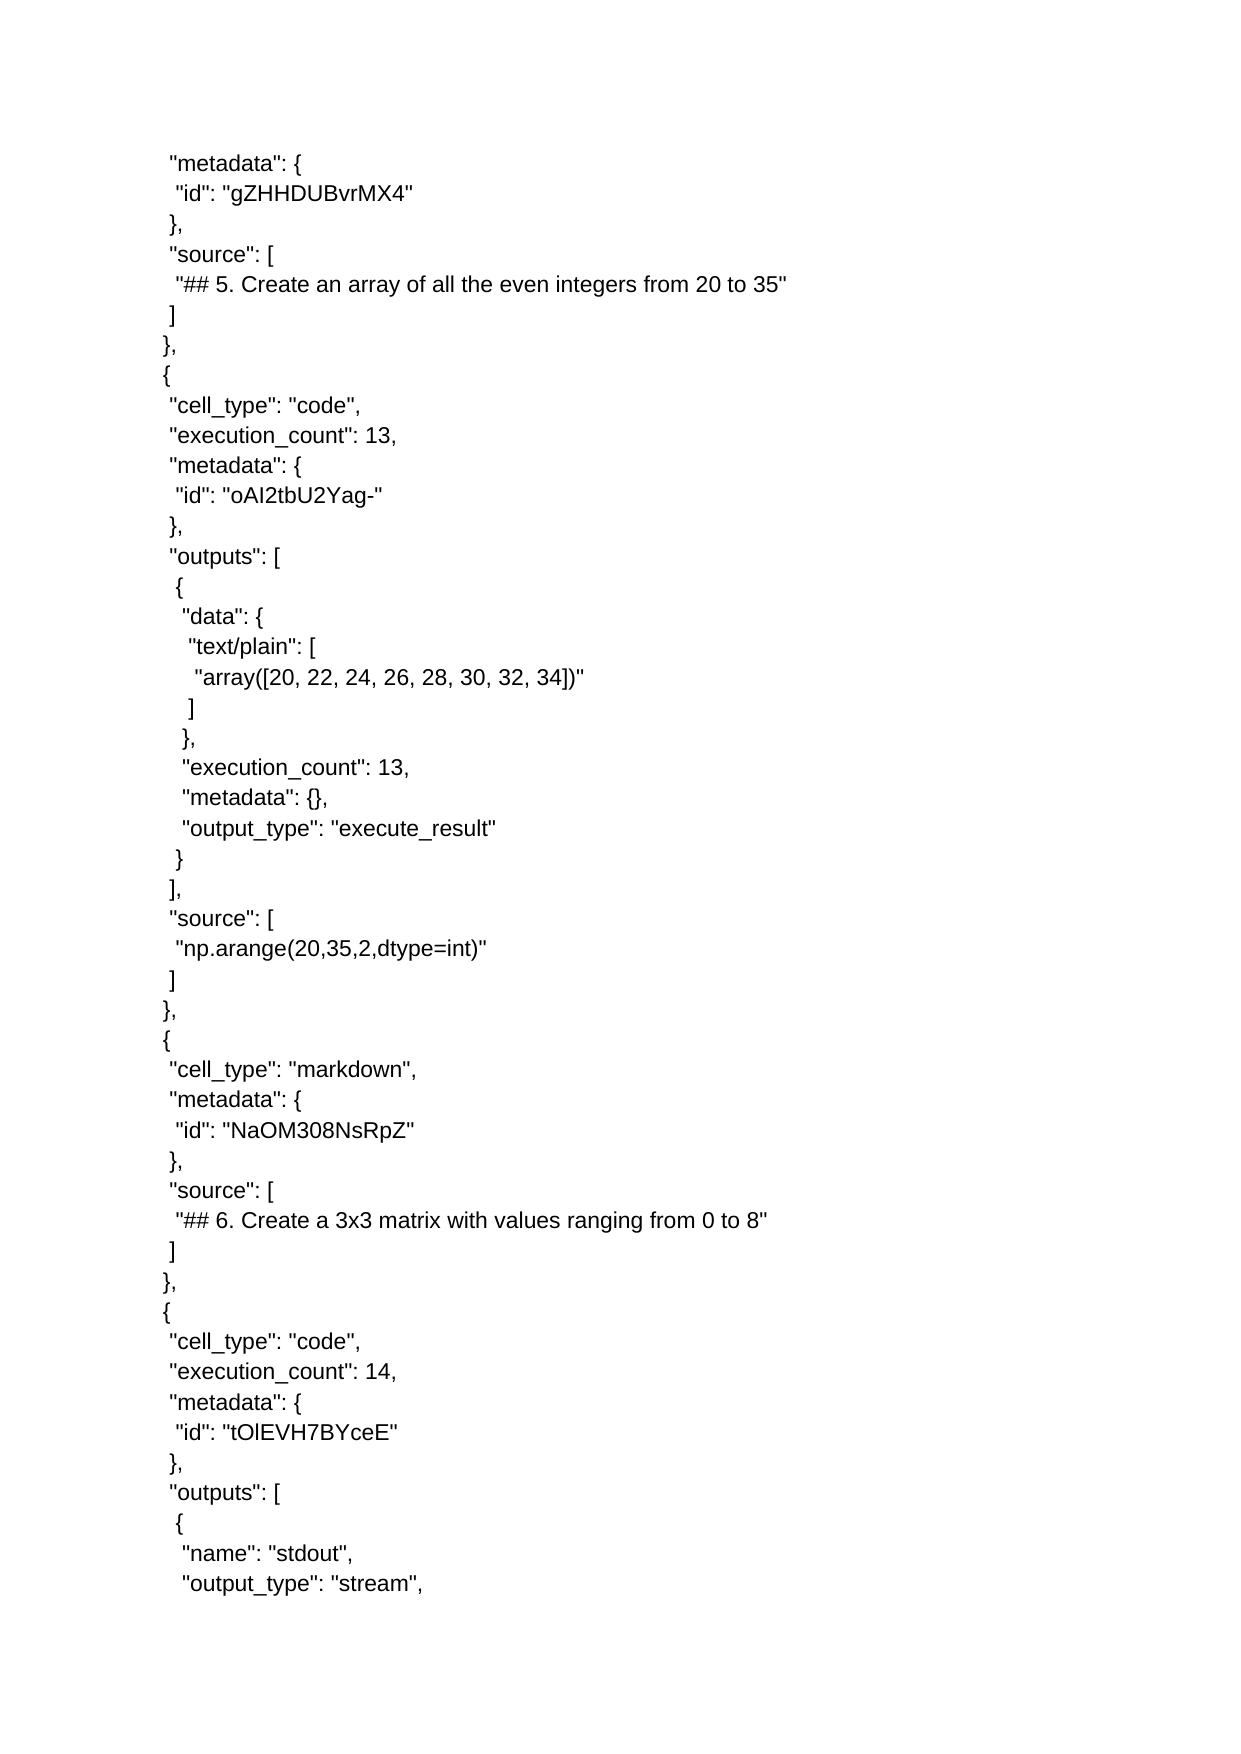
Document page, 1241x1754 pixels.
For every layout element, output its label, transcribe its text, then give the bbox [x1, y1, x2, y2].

text "metadata": {}, [150, 784, 1090, 811]
text "output_type": "execute_result" [150, 814, 1090, 841]
text }, [150, 1147, 1090, 1173]
text "id": "oAI2tbU2Yag-" [150, 482, 1090, 509]
text }, [150, 210, 1090, 237]
text "name": "stdout", [150, 1539, 1090, 1566]
text "array([20, 22, 24, 26, 28, 30, 32, 34])" [150, 663, 1090, 690]
text "execution_count": 13, [150, 422, 1090, 448]
text { [150, 1026, 1090, 1052]
text }, [150, 1268, 1090, 1294]
text ] [150, 301, 1090, 327]
text "metadata": { [150, 150, 1090, 176]
text "metadata": { [150, 1388, 1090, 1415]
text "outputs": [ [150, 1479, 1090, 1506]
text }, [150, 996, 1090, 1022]
text "## 5. Create an array of all the even integers from 20 to 35" [150, 271, 1090, 297]
text "execution_count": 14, [150, 1358, 1090, 1385]
text } [150, 845, 1090, 871]
text "## 6. Create a 3x3 matrix with values ranging from 0 to 8" [150, 1207, 1090, 1234]
text "text/plain": [ [150, 633, 1090, 660]
text "source": [ [150, 1177, 1090, 1203]
text "metadata": { [150, 1086, 1090, 1113]
text "data": { [150, 603, 1090, 629]
text "outputs": [ [150, 543, 1090, 569]
text }, [150, 1449, 1090, 1475]
text "execution_count": 13, [150, 754, 1090, 781]
text "id": "NaOM308NsRpZ" [150, 1117, 1090, 1143]
text }, [150, 331, 1090, 358]
text "cell_type": "markdown", [150, 1056, 1090, 1083]
text { [150, 361, 1090, 388]
text "source": [ [150, 905, 1090, 932]
text "metadata": { [150, 452, 1090, 478]
text "id": "gZHHDUBvrMX4" [150, 180, 1090, 207]
text ] [150, 694, 1090, 720]
text ], [150, 875, 1090, 901]
text "np.arange(20,35,2,dtype=int)" [150, 935, 1090, 962]
text "cell_type": "code", [150, 1328, 1090, 1354]
text ] [150, 1237, 1090, 1264]
text ] [150, 966, 1090, 992]
text }, [150, 512, 1090, 539]
text "id": "tOlEVH7BYceE" [150, 1419, 1090, 1445]
text { [150, 1509, 1090, 1536]
text "source": [ [150, 241, 1090, 267]
text "output_type": "stream", [150, 1570, 1090, 1596]
text }, [150, 724, 1090, 750]
text { [150, 1298, 1090, 1324]
text "cell_type": "code", [150, 392, 1090, 418]
text { [150, 573, 1090, 599]
